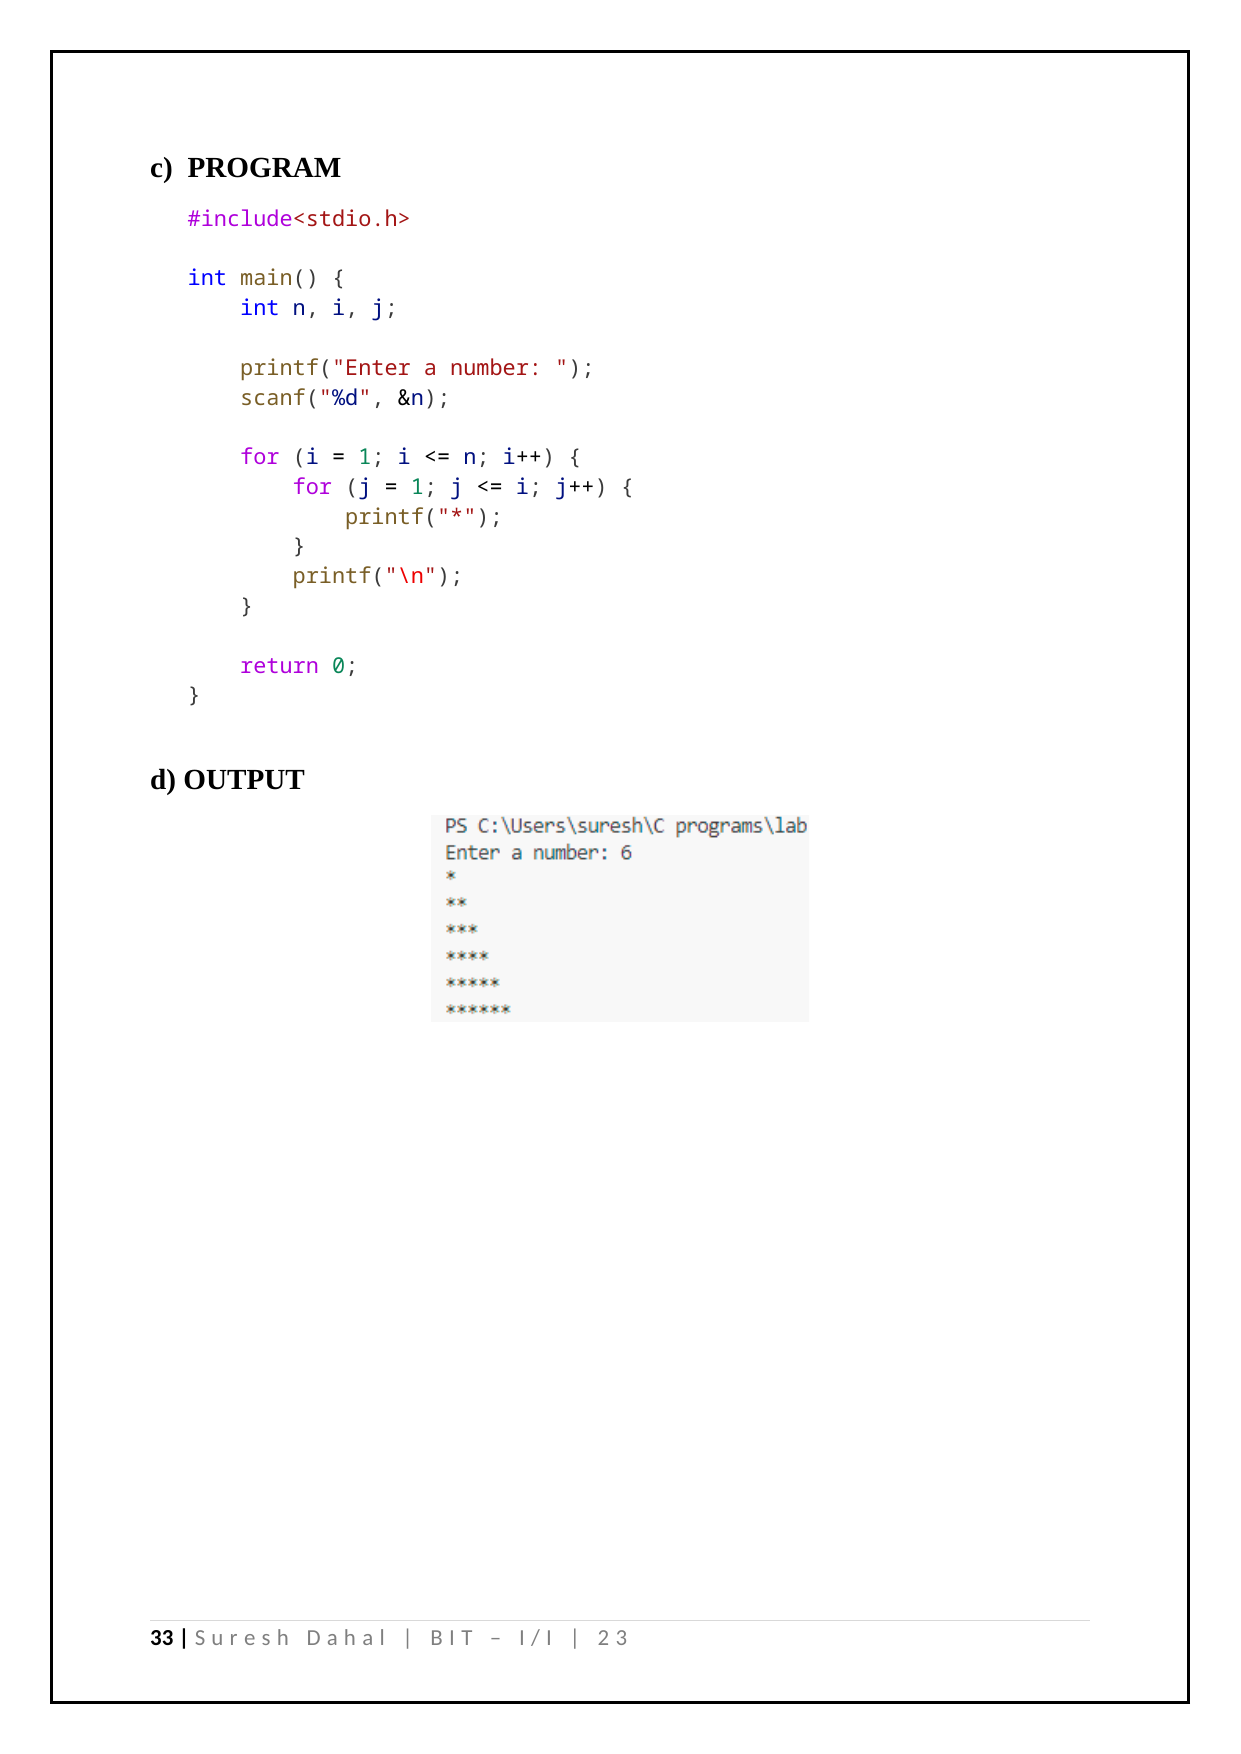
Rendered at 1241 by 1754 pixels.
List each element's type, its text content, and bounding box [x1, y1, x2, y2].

text } [187, 679, 1090, 709]
text } [187, 531, 1090, 560]
text for (i = 1; i <= n; i++) { [187, 441, 1090, 471]
text printf("\n"); [187, 560, 1090, 590]
text #include<stdio.h> [187, 203, 1090, 233]
text printf("*"); [187, 501, 1090, 531]
text int main() { [187, 262, 1090, 292]
text d) OUTPUT [150, 762, 1090, 796]
text } [187, 590, 1090, 620]
text return 0; [187, 650, 1090, 679]
text for (j = 1; j <= i; j++) { [187, 471, 1090, 501]
list PROGRAM [150, 150, 1090, 183]
text scanf("%d", &n); [187, 382, 1090, 411]
picture [431, 815, 810, 1022]
text printf("Enter a number: "); [187, 352, 1090, 382]
text int n, i, j; [187, 292, 1090, 322]
